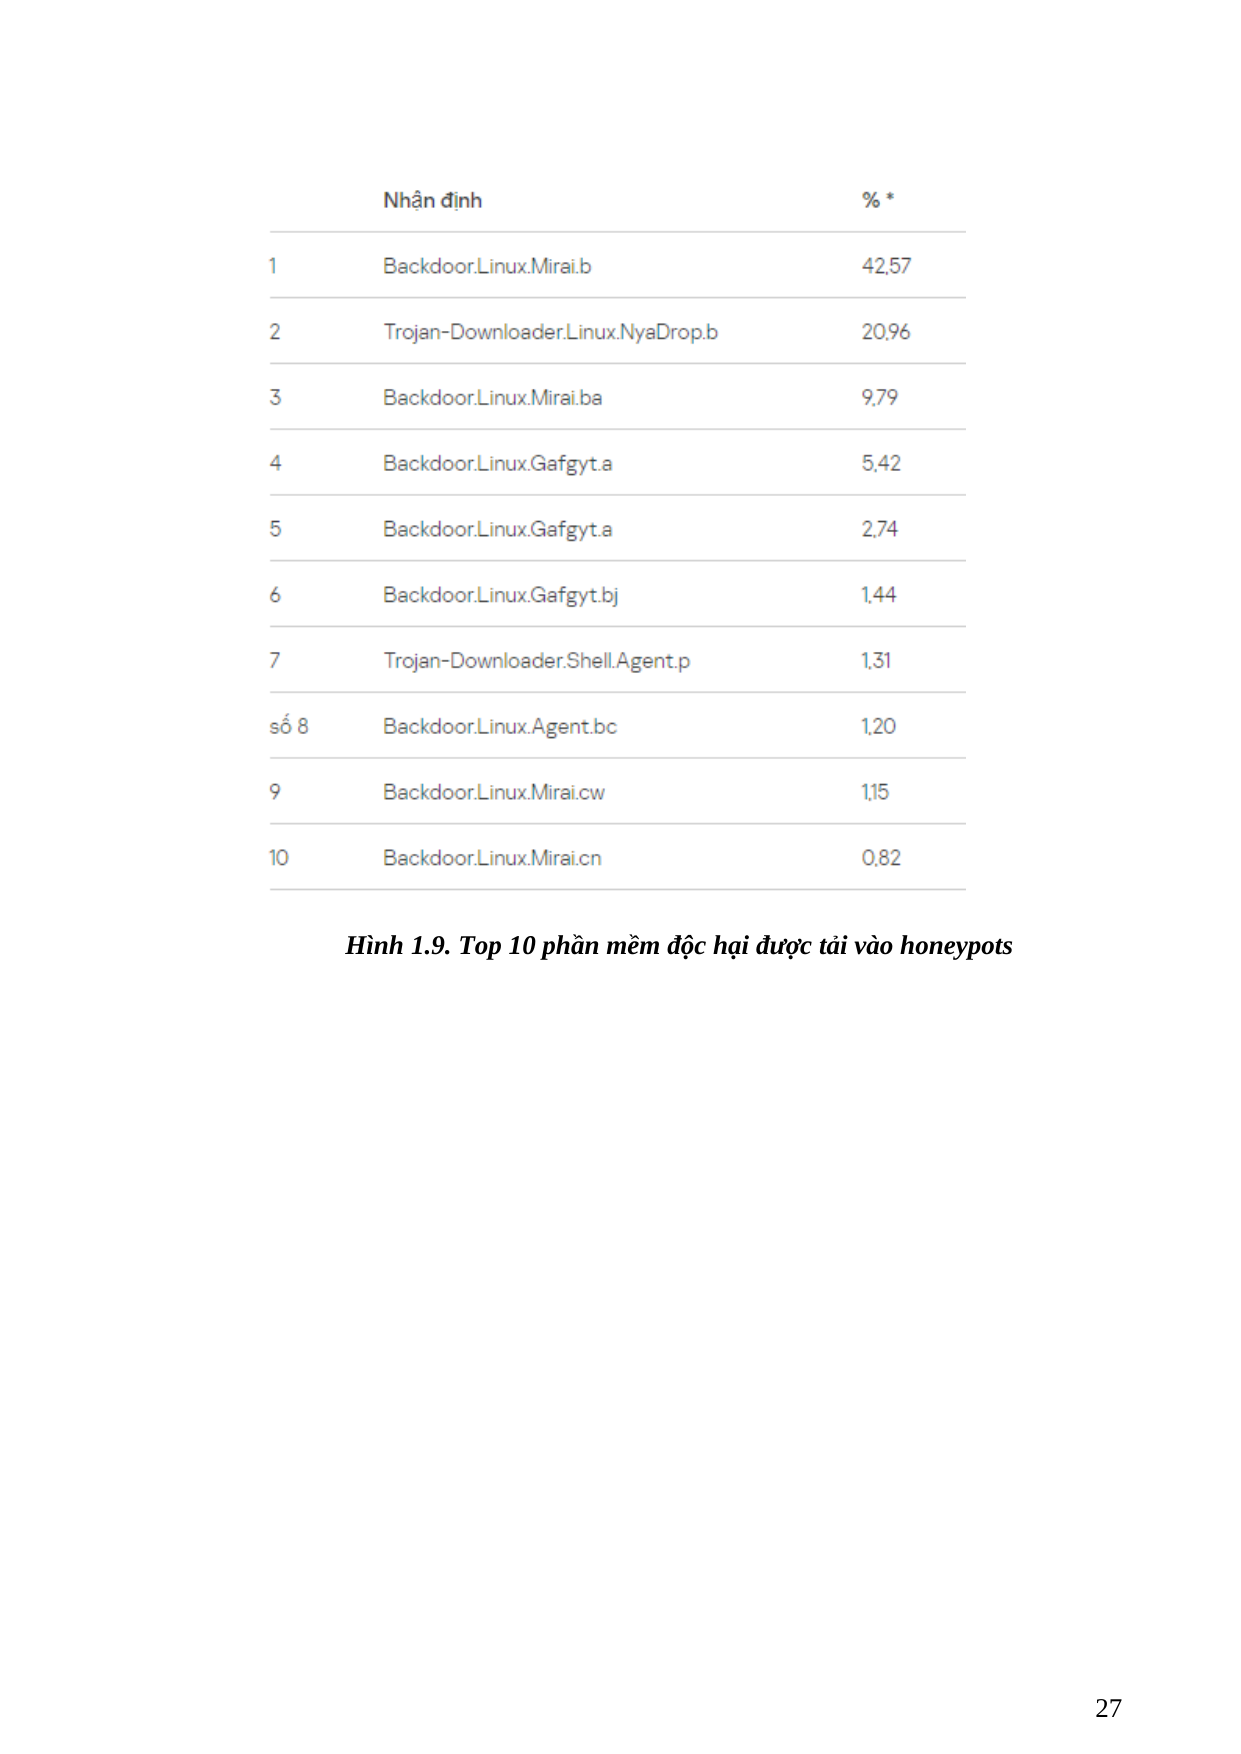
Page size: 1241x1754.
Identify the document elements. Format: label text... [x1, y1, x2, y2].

picture [236, 140, 966, 914]
text Hình 1.9. Top 10 phần mềm độc hại được tải vào honeypots [177, 929, 1122, 960]
